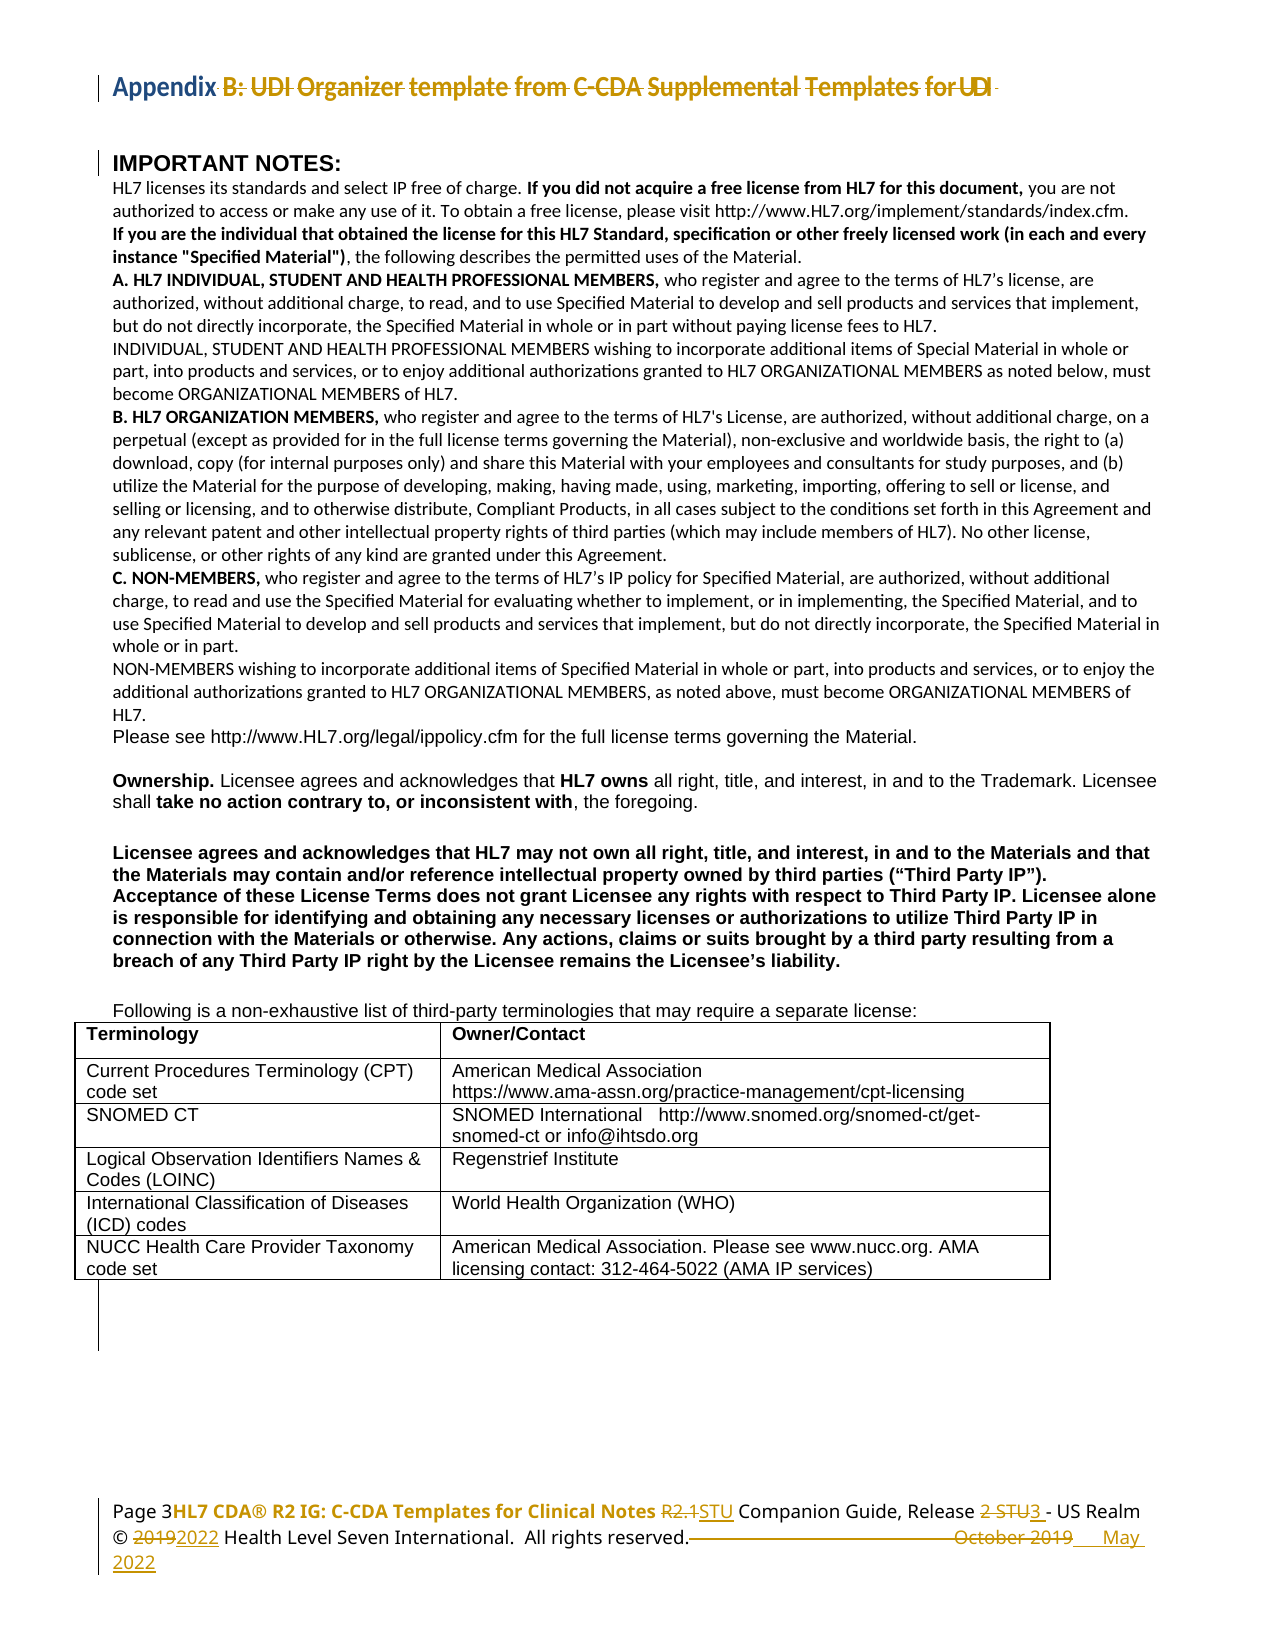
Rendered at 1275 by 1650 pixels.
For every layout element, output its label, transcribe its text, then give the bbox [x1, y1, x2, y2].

text B. HL7 ORGANIZATION MEMBERS, who register and agree to the terms of HL7's License, are authorized, without additional charge, on a perpetual (except as provided for in the full license terms governing the Material), non-exclusive and worldwide basis, the right to (a) download, copy (for internal purposes only) and share this Material with your employees and consultants for study purposes, and (b) utilize the Material for the purpose of developing, making, having made, using, marketing, importing, offering to sell or license, and selling or licensing, and to otherwise distribute, Compliant Products, in all cases subject to the conditions set forth in this Agreement and any relevant patent and other intellectual property rights of third parties (which may include members of HL7). No other license, sublicense, or other rights of any kind are granted under this Agreement. [112, 406, 1162, 566]
table_cell SNOMED International http://www.snomed.org/snomed-ct/get-snomed-ct or info@ihtsdo.org [441, 1104, 1049, 1147]
table_cell NUCC Health Care Provider Taxonomy code set [76, 1236, 440, 1279]
table_cell SNOMED CT [76, 1104, 440, 1147]
text Licensee agrees and acknowledges that HL7 may not own all right, title, and interest, in and to the Materials and that the Materials may contain and/or reference intellectual property owned by third parties (“Third Party IP”). Acceptance of these License Terms does not grant Licensee any rights with respect to Third Party IP. Licensee alone is responsible for identifying and obtaining any necessary licenses or authorizations to utilize Third Party IP in connection with the Materials or otherwise. Any actions, claims or suits brought by a third party resulting from a breach of any Third Party IP right by the Licensee remains the Licensee’s liability. [112, 842, 1162, 971]
text Please see http://www.HL7.org/legal/ippolicy.cfm for the full license terms governing the Material. [112, 726, 1162, 748]
text Following is a non-exhaustive list of third-party terminologies that may require a separate license: [112, 1000, 1162, 1022]
text INDIVIDUAL, STUDENT AND HEALTH PROFESSIONAL MEMBERS wishing to incorporate additional items of Special Material in whole or part, into products and services, or to enjoy additional authorizations granted to HL7 ORGANIZATIONAL MEMBERS as noted below, must become ORGANIZATIONAL MEMBERS of HL7. [112, 337, 1162, 406]
text HL7 licenses its standards and select IP free of charge. If you did not acquire a free license from HL7 for this document, you are not authorized to access or make any use of it. To obtain a free license, please visit http://www.HL7.org/implement/standards/index.cfm. [112, 176, 1162, 222]
text Ownership. Licensee agrees and acknowledges that HL7 owns all right, title, and interest, in and to the Trademark. Licensee shall take no action contrary to, or inconsistent with, the foregoing. [112, 769, 1162, 813]
text IMPORTANT NOTES: [112, 150, 1162, 176]
table_cell Current Procedures Terminology (CPT) code set [76, 1059, 440, 1102]
table_cell American Medical Association https://www.ama-assn.org/practice-management/cpt-licensing [441, 1059, 1049, 1102]
text If you are the individual that obtained the license for this HL7 Standard, specification or other freely licensed work (in each and every instance "Specified Material"), the following describes the permitted uses of the Material. [112, 222, 1162, 268]
table_cell American Medical Association. Please see www.nucc.org. AMA licensing contact: 312-464-5022 (AMA IP services) [441, 1236, 1049, 1279]
table_cell International Classification of Diseases (ICD) codes [76, 1192, 440, 1235]
text C. NON-MEMBERS, who register and agree to the terms of HL7’s IP policy for Specified Material, are authorized, without additional charge, to read and use the Specified Material for evaluating whether to implement, or in implementing, the Specified Material, and to use Specified Material to develop and sell products and services that implement, but do not directly incorporate, the Specified Material in whole or in part. [112, 566, 1162, 658]
table_cell World Health Organization (WHO) [441, 1192, 1049, 1235]
table_cell Regenstrief Institute [441, 1148, 1049, 1191]
text A. HL7 INDIVIDUAL, STUDENT AND HEALTH PROFESSIONAL MEMBERS, who register and agree to the terms of HL7’s license, are authorized, without additional charge, to read, and to use Specified Material to develop and sell products and services that implement, but do not directly incorporate, the Specified Material in whole or in part without paying license fees to HL7. [112, 268, 1162, 337]
table_header Owner/Contact [441, 1023, 1049, 1058]
text NON-MEMBERS wishing to incorporate additional items of Specified Material in whole or part, into products and services, or to enjoy the additional authorizations granted to HL7 ORGANIZATIONAL MEMBERS, as noted above, must become ORGANIZATIONAL MEMBERS of HL7. [112, 658, 1162, 726]
table_cell Logical Observation Identifiers Names & Codes (LOINC) [76, 1148, 440, 1191]
table_header Terminology [76, 1023, 440, 1058]
